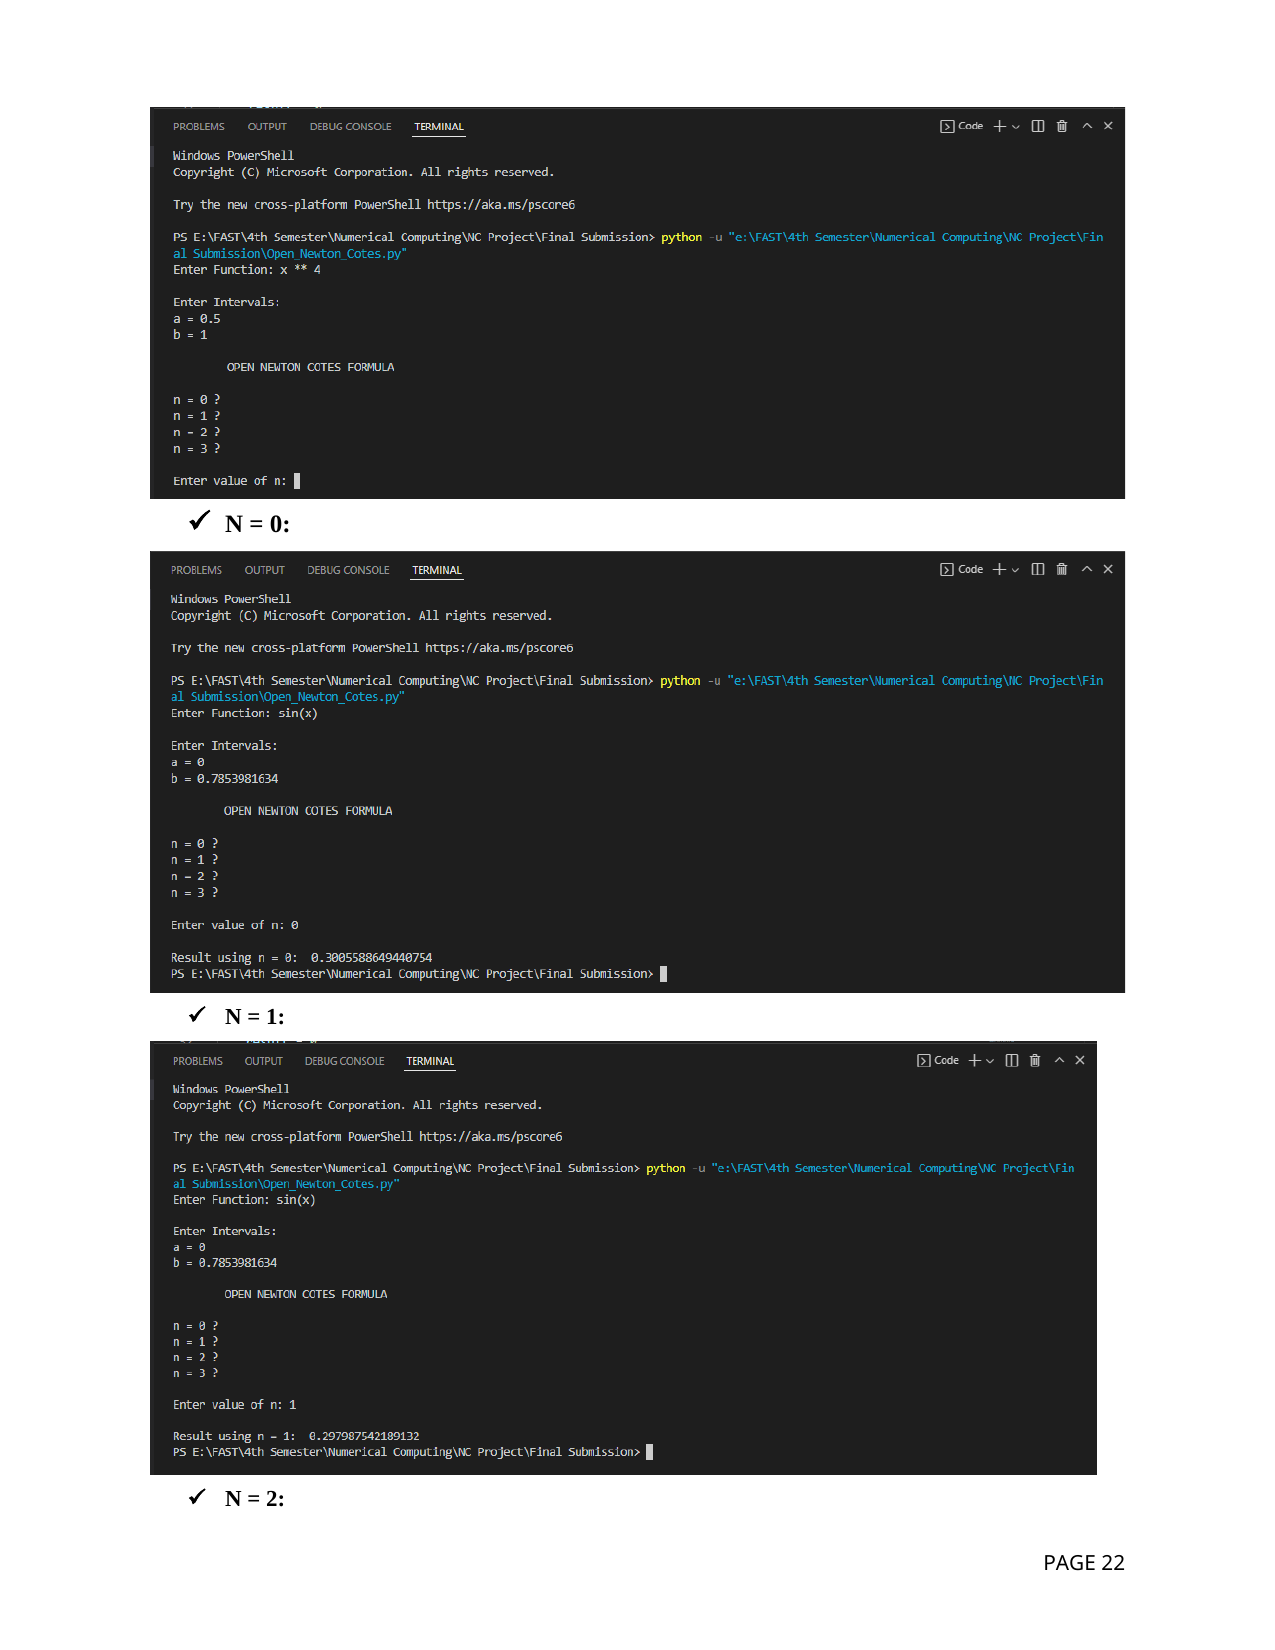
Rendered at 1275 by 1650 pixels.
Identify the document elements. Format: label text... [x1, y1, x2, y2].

list N = 2: [187, 1485, 1125, 1512]
list N = 0: [187, 509, 1125, 539]
list N = 1: [187, 1003, 1125, 1029]
picture [150, 107, 1125, 499]
picture [150, 551, 1125, 993]
picture [150, 1041, 1097, 1475]
